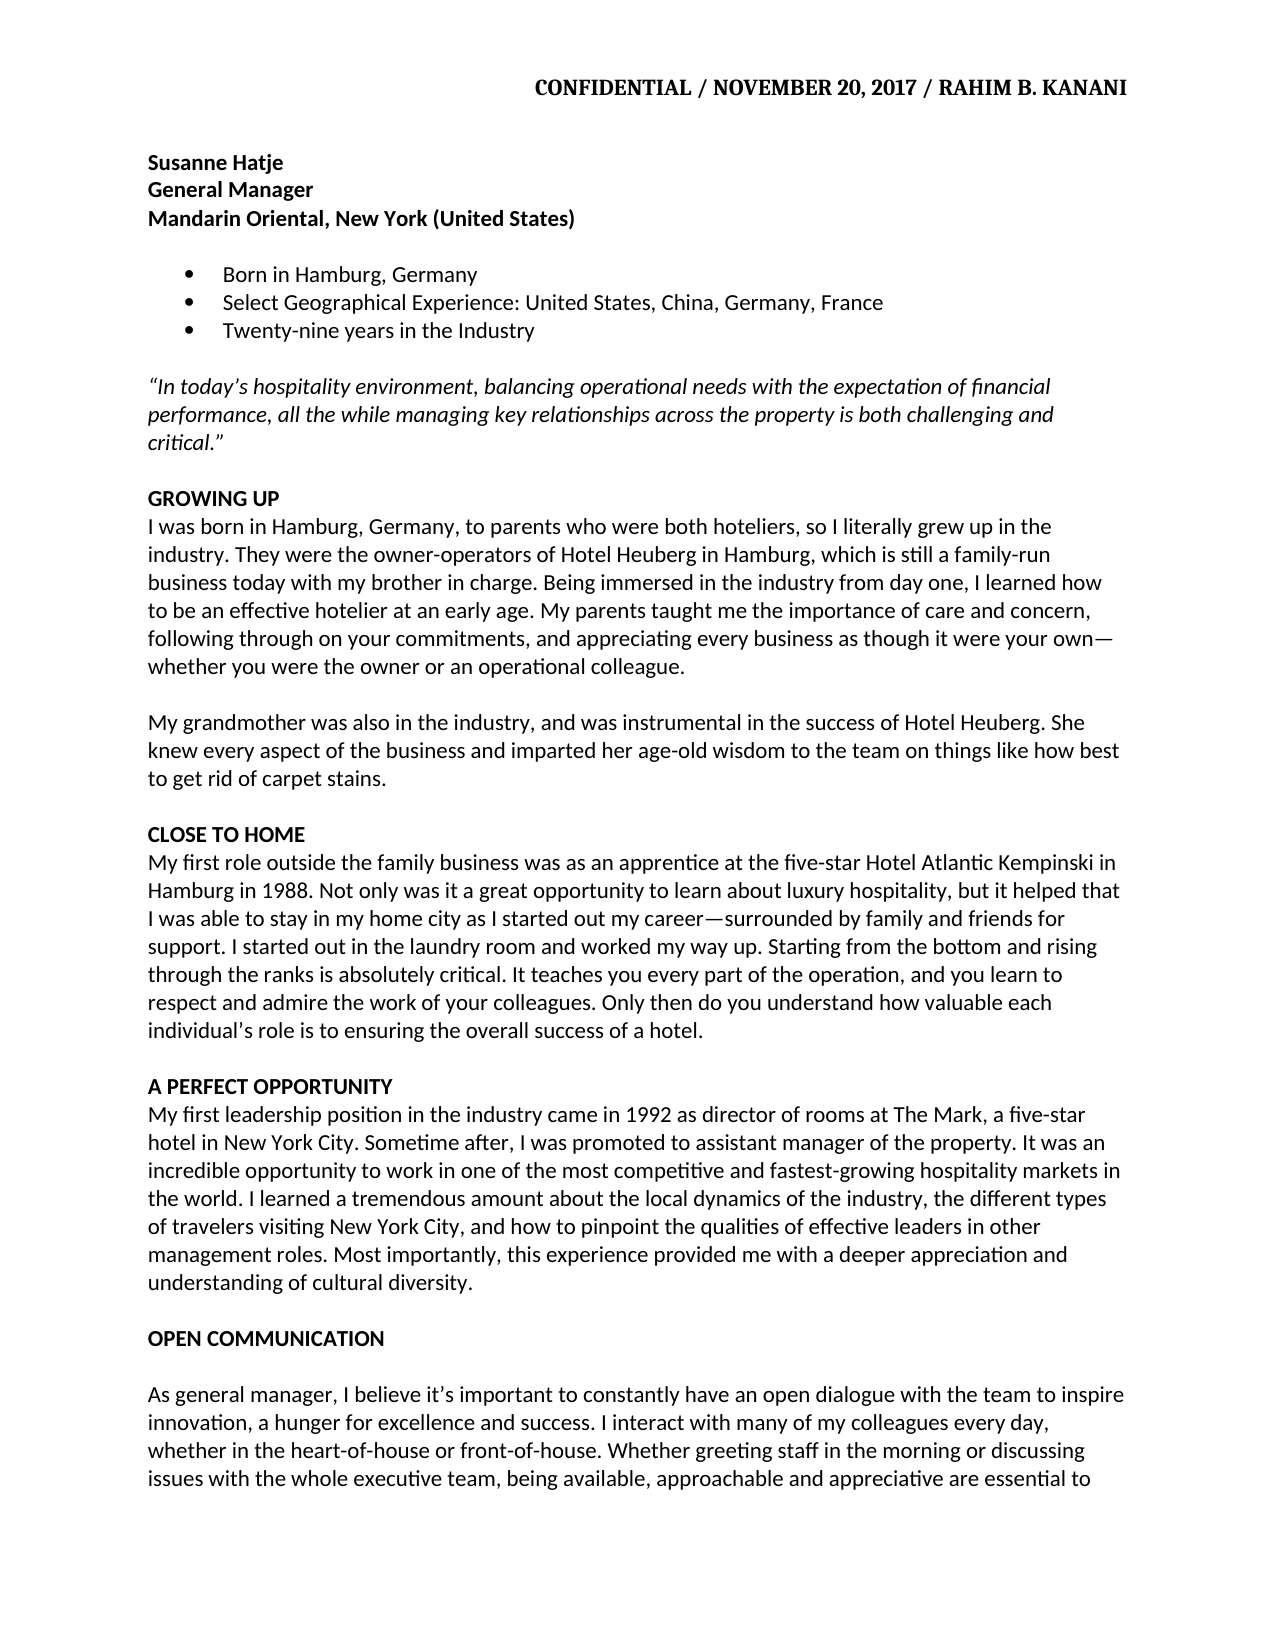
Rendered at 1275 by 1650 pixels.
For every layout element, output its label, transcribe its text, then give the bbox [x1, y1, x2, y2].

text My first leadership position in the industry came in 1992 as director of rooms at The Mark, a five-star hotel in New York City. Sometime after, I was promoted to assistant manager of the property. It was an incredible opportunity to work in one of the most competitive and fastest-growing hospitality markets in the world. I learned a tremendous amount about the local dynamics of the industry, the different types of travelers visiting New York City, and how to pinpoint the qualities of effective leaders in other management roles. Most importantly, this experience provided me with a deeper appreciation and understanding of cultural diversity. [148, 1100, 1127, 1296]
text GROWING UP [148, 484, 1127, 512]
text My grandmother was also in the industry, and was instrumental in the success of Hotel Heuberg. She knew every aspect of the business and imparted her age-old wisdom to the team on things like how best to get rid of carpet stains. [148, 708, 1127, 792]
list Select Geographical Experience: United States, China, Germany, France [185, 288, 1127, 316]
text General Manager [148, 176, 1127, 204]
text “In today’s hospitality environment, balancing operational needs with the expectation of financial performance, all the while managing key relationships across the property is both challenging and critical.” [148, 372, 1127, 456]
text A PERFECT OPPORTUNITY [148, 1072, 1127, 1100]
text My first role outside the family business was as an apprentice at the five-star Hotel Atlantic Kempinski in Hamburg in 1988. Not only was it a great opportunity to learn about luxury hospitality, but it helped that I was able to stay in my home city as I started out my career—surrounded by family and friends for support. I started out in the laundry room and worked my way up. Starting from the bottom and rising through the ranks is absolutely critical. It teaches you every part of the operation, and you learn to respect and admire the work of your colleagues. Only then do you understand how valuable each individual’s role is to ensuring the overall success of a hotel. [148, 848, 1127, 1044]
text OPEN COMMUNICATION [148, 1324, 1127, 1352]
text Susanne Hatje [148, 148, 1127, 176]
text CLOSE TO HOME [148, 820, 1127, 848]
list Born in Hamburg, Germany [185, 260, 1127, 288]
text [148, 1381, 1127, 1493]
text I was born in Hamburg, Germany, to parents who were both hoteliers, so I literally grew up in the industry. They were the owner-operators of Hotel Heuberg in Hamburg, which is still a family-run business today with my brother in charge. Being immersed in the industry from day one, I learned how to be an effective hotelier at an early age. My parents taught me the importance of care and concern, following through on your commitments, and appreciating every business as though it were your own—whether you were the owner or an operational colleague. [148, 512, 1127, 680]
list Twenty-nine years in the Industry [185, 316, 1127, 344]
text Mandarin Oriental, New York (United States) [148, 204, 1127, 232]
